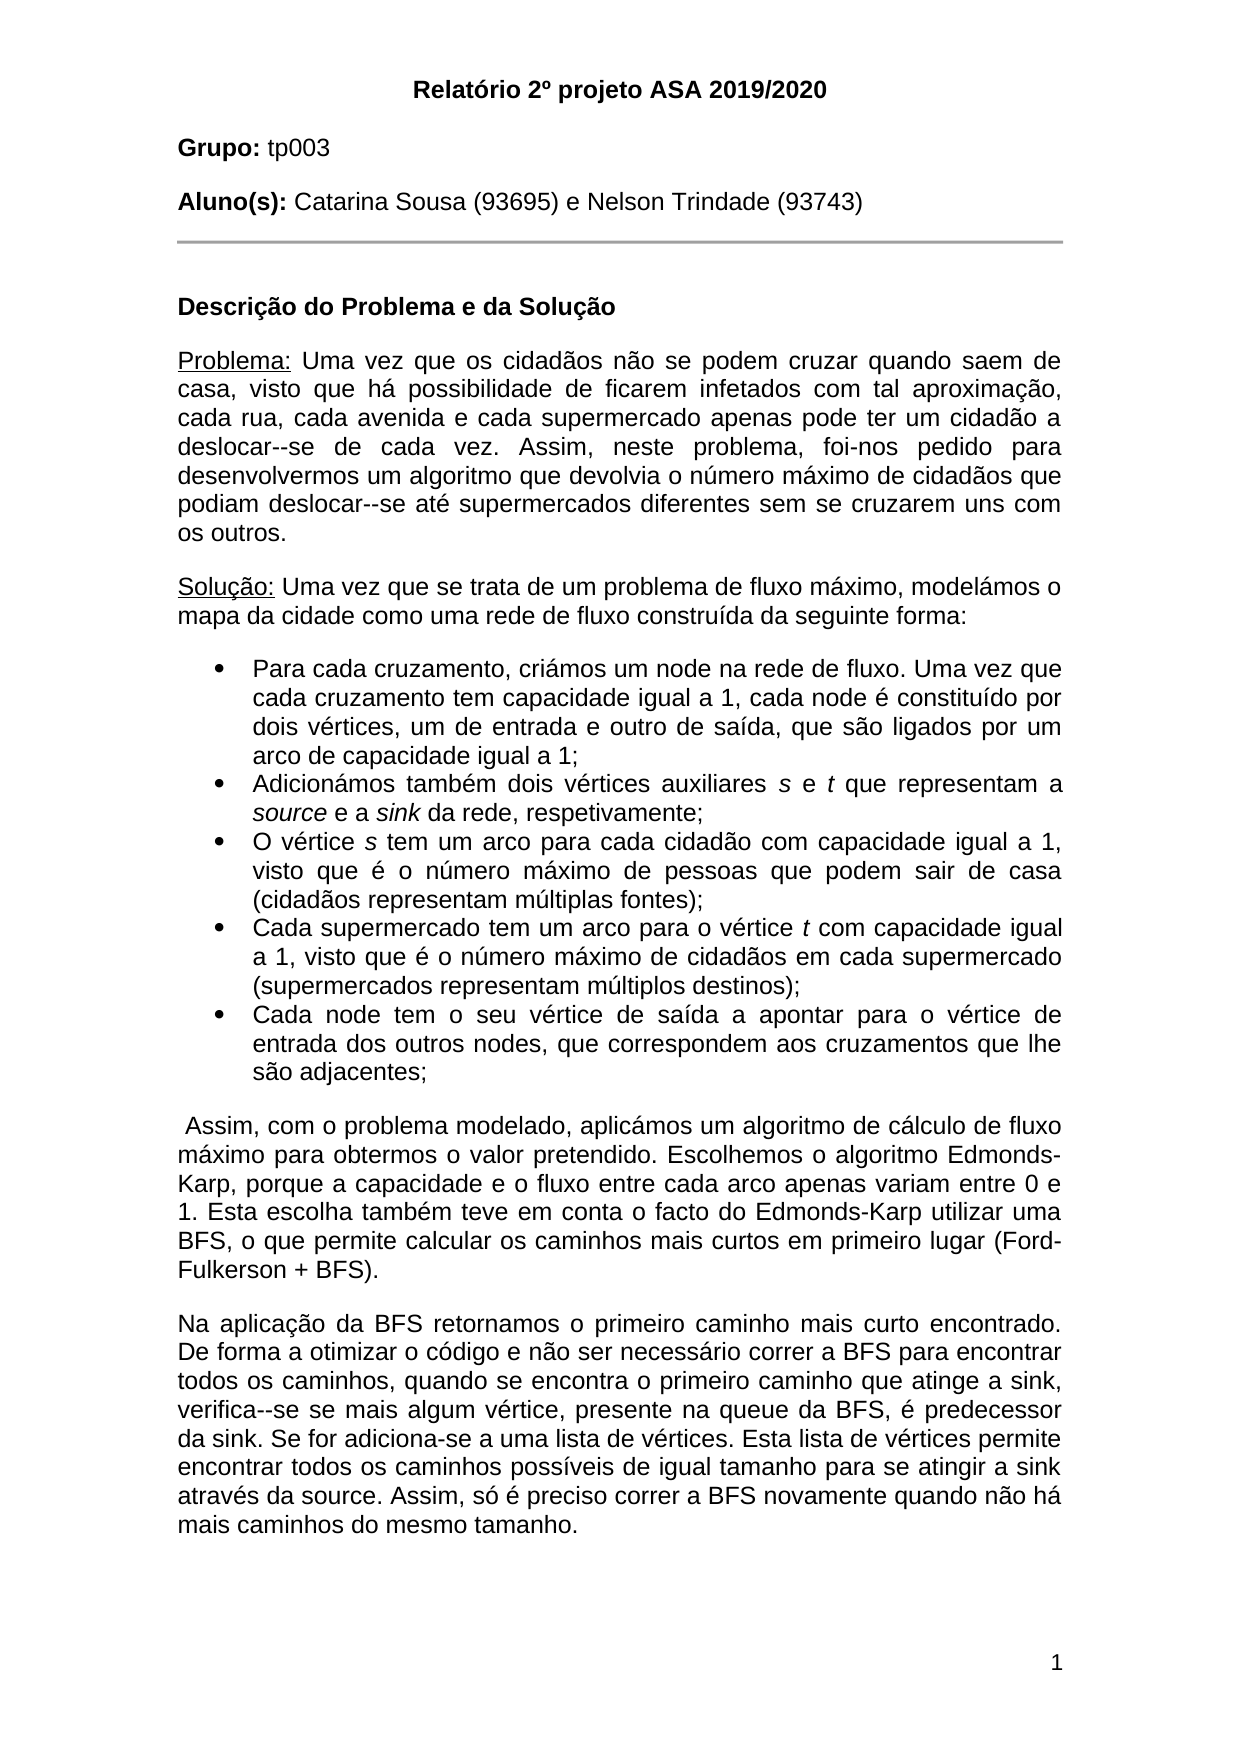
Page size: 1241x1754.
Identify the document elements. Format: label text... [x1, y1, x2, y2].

list O vértice s tem um arco para cada cidadão com capacidade igual a 1, visto que é o número máximo de pessoas que podem sair de casa (cidadãos representam múltiplas fontes); [215, 827, 1063, 913]
text Na aplicação da BFS retornamos o primeiro caminho mais curto encontrado. De forma a otimizar o código e não ser necessário correr a BFS para encontrar todos os caminhos, quando se encontra o primeiro caminho que atinge a sink, verifica--se se mais algum vértice, presente na queue da BFS, é predecessor da sink. Se for adiciona-se a uma lista de vértices. Esta lista de vértices permite encontrar todos os caminhos possíveis de igual tamanho para se atingir a sink através da source. Assim, só é preciso correr a BFS novamente quando não há mais caminhos do mesmo tamanho. [177, 1309, 1063, 1539]
text Descrição do Problema e da Solução [177, 292, 1063, 321]
list Cada node tem o seu vértice de saída a apontar para o vértice de entrada dos outros nodes, que correspondem aos cruzamentos que lhe são adjacentes; [215, 1000, 1063, 1086]
list Cada supermercado tem um arco para o vértice t com capacidade igual a 1, visto que é o número máximo de cidadãos em cada supermercado (supermercados representam múltiplos destinos); [215, 913, 1063, 1000]
text Assim, com o problema modelado, aplicámos um algoritmo de cálculo de fluxo máximo para obtermos o valor pretendido. Escolhemos o algoritmo Edmonds-Karp, porque a capacidade e o fluxo entre cada arco apenas variam entre 0 e 1. Esta escolha também teve em conta o facto do Edmonds-Karp utilizar uma BFS, o que permite calcular os caminhos mais curtos em primeiro lugar (Ford-Fulkerson + BFS). [177, 1111, 1063, 1284]
list Para cada cruzamento, criámos um node na rede de fluxo. Uma vez que cada cruzamento tem capacidade igual a 1, cada node é constituído por dois vértices, um de entrada e outro de saída, que são ligados por um arco de capacidade igual a 1; [215, 654, 1063, 769]
text Solução: Uma vez que se trata de um problema de fluxo máximo, modelámos o mapa da cidade como uma rede de fluxo construída da seguinte forma: [177, 572, 1063, 629]
text Problema: Uma vez que os cidadãos não se podem cruzar quando saem de casa, visto que há possibilidade de ficarem infetados com tal aproximação, cada rua, cada avenida e cada supermercado apenas pode ter um cidadão a deslocar--se de cada vez. Assim, neste problema, foi-nos pedido para desenvolvermos um algoritmo que devolvia o número máximo de cidadãos que podiam deslocar--se até supermercados diferentes sem se cruzarem uns com os outros. [177, 346, 1063, 547]
list Adicionámos também dois vértices auxiliares s e t que representam a source e a sink da rede, respetivamente; [215, 769, 1063, 827]
